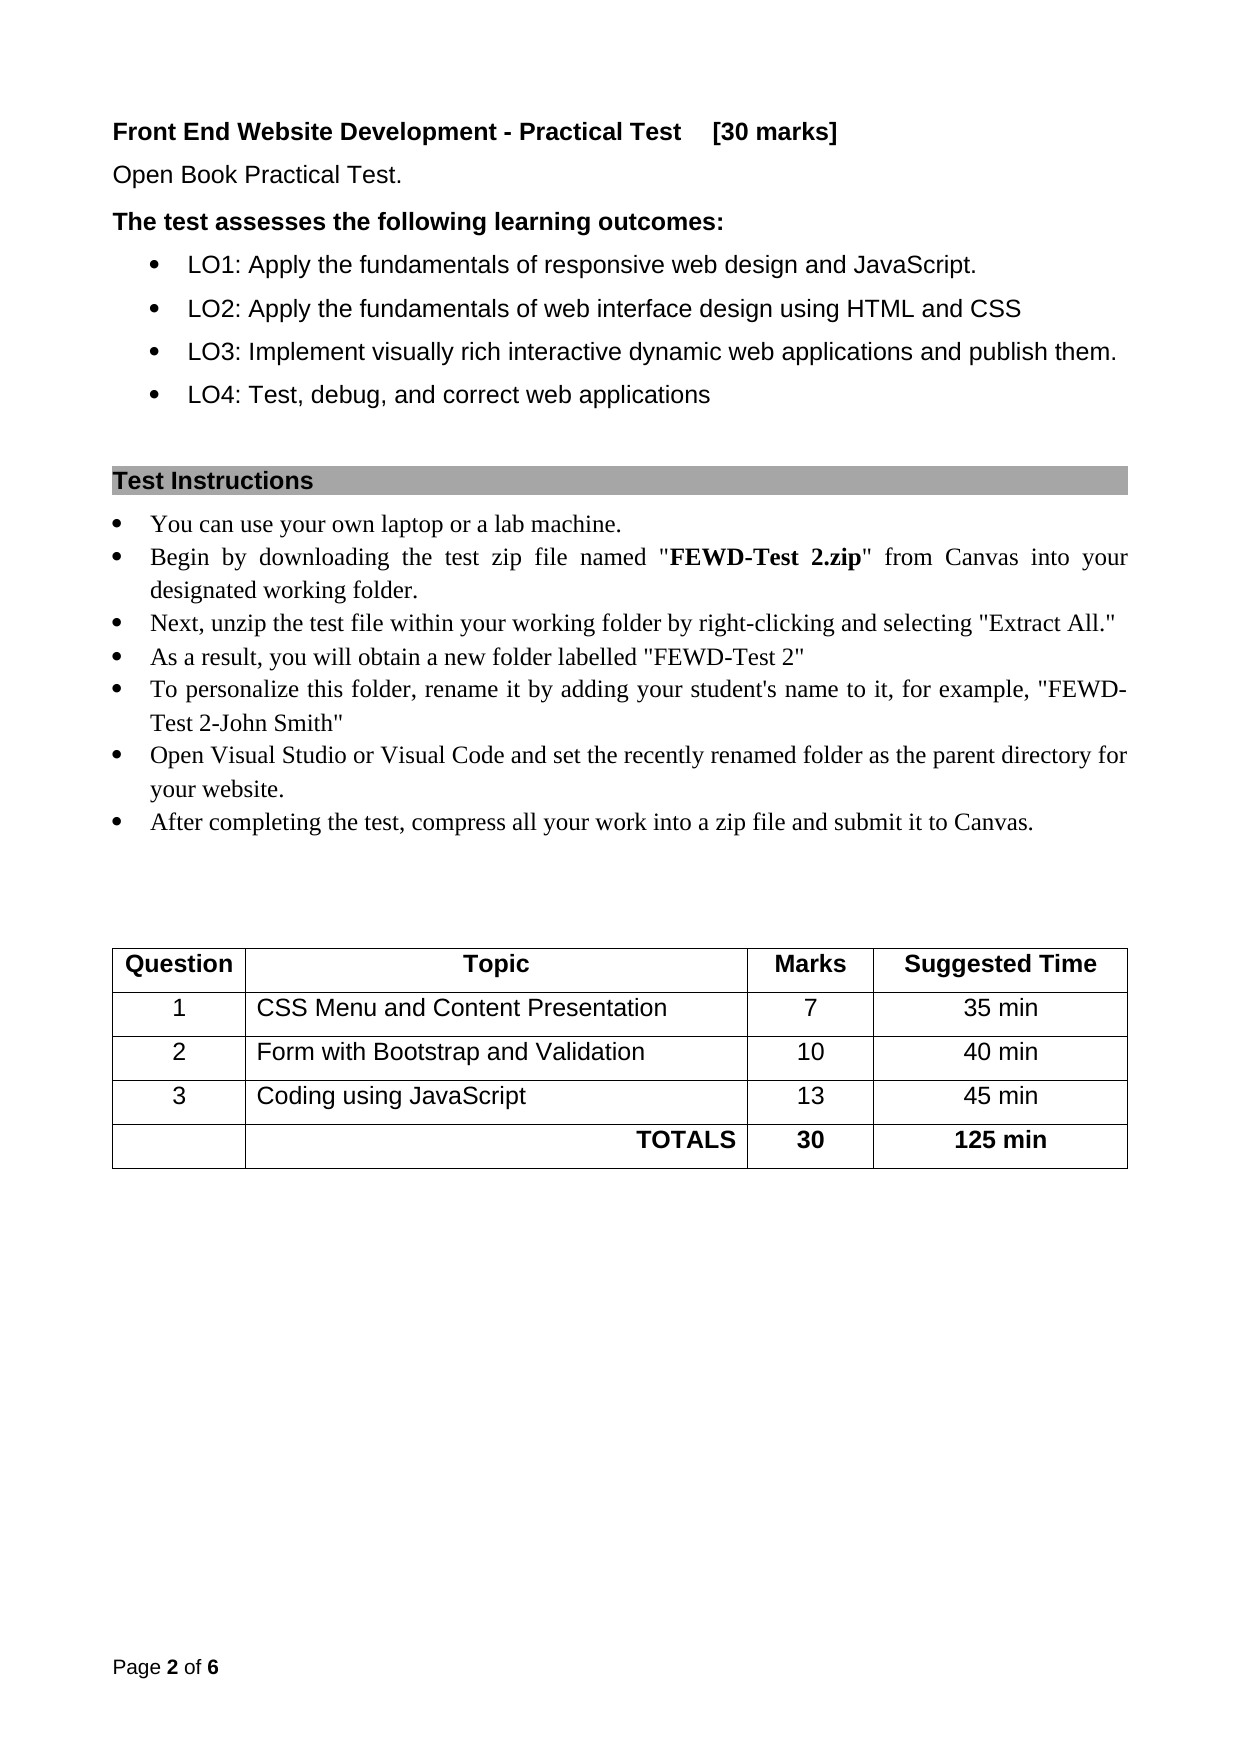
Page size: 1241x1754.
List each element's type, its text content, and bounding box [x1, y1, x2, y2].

text Front End Website Development - Practical Test [30 marks] [112, 117, 1128, 146]
list You can use your own laptop or a lab machine. [112, 509, 1128, 538]
list As a result, you will obtain a new folder labelled "FEWD-Test 2" [112, 642, 1128, 670]
table_cell 2 [113, 1037, 245, 1080]
table_cell 3 [113, 1081, 245, 1124]
list LO3: Implement visually rich interactive dynamic web applications and publish them. [150, 337, 1128, 366]
table_cell TOTALS [246, 1125, 747, 1168]
table_header Marks [748, 949, 873, 992]
table_header Topic [246, 949, 747, 992]
list LO2: Apply the fundamentals of web interface design using HTML and CSS [150, 293, 1128, 322]
text The test assesses the following learning outcomes: [112, 207, 1128, 236]
list LO4: Test, debug, and correct web applications [150, 380, 1128, 409]
list Next, unzip the test file within your working folder by right-clicking and selecting "Extract All." [112, 608, 1128, 637]
list To personalize this folder, rename it by adding your student's name to it, for example, "FEWD-Test 2-John Smith" [112, 674, 1128, 736]
table_cell 125 min [874, 1125, 1127, 1168]
table_cell 13 [748, 1081, 873, 1124]
table_cell Form with Bootstrap and Validation [246, 1037, 747, 1080]
table_cell 30 [748, 1125, 873, 1168]
table_cell [113, 1125, 245, 1168]
list LO1: Apply the fundamentals of responsive web design and JavaScript. [150, 250, 1128, 279]
table_header Question [113, 949, 245, 992]
table_cell 7 [748, 993, 873, 1036]
table_cell 40 min [874, 1037, 1127, 1080]
table_cell CSS Menu and Content Presentation [246, 993, 747, 1036]
list Open Visual Studio or Visual Code and set the recently renamed folder as the parent directory for your website. [112, 741, 1128, 802]
table_cell 45 min [874, 1081, 1127, 1124]
table_cell 10 [748, 1037, 873, 1080]
table_cell Coding using JavaScript [246, 1081, 747, 1124]
table_cell 1 [113, 993, 245, 1036]
table_header Suggested Time [874, 949, 1127, 992]
list Begin by downloading the test zip file named "FEWD-Test 2.zip" from Canvas into your designated working folder. [112, 542, 1128, 604]
text Test Instructions [112, 466, 1128, 495]
table_cell 35 min [874, 993, 1127, 1036]
list After completing the test, compress all your work into a zip file and submit it to Canvas. [112, 807, 1128, 835]
text Open Book Practical Test. [112, 161, 1128, 189]
